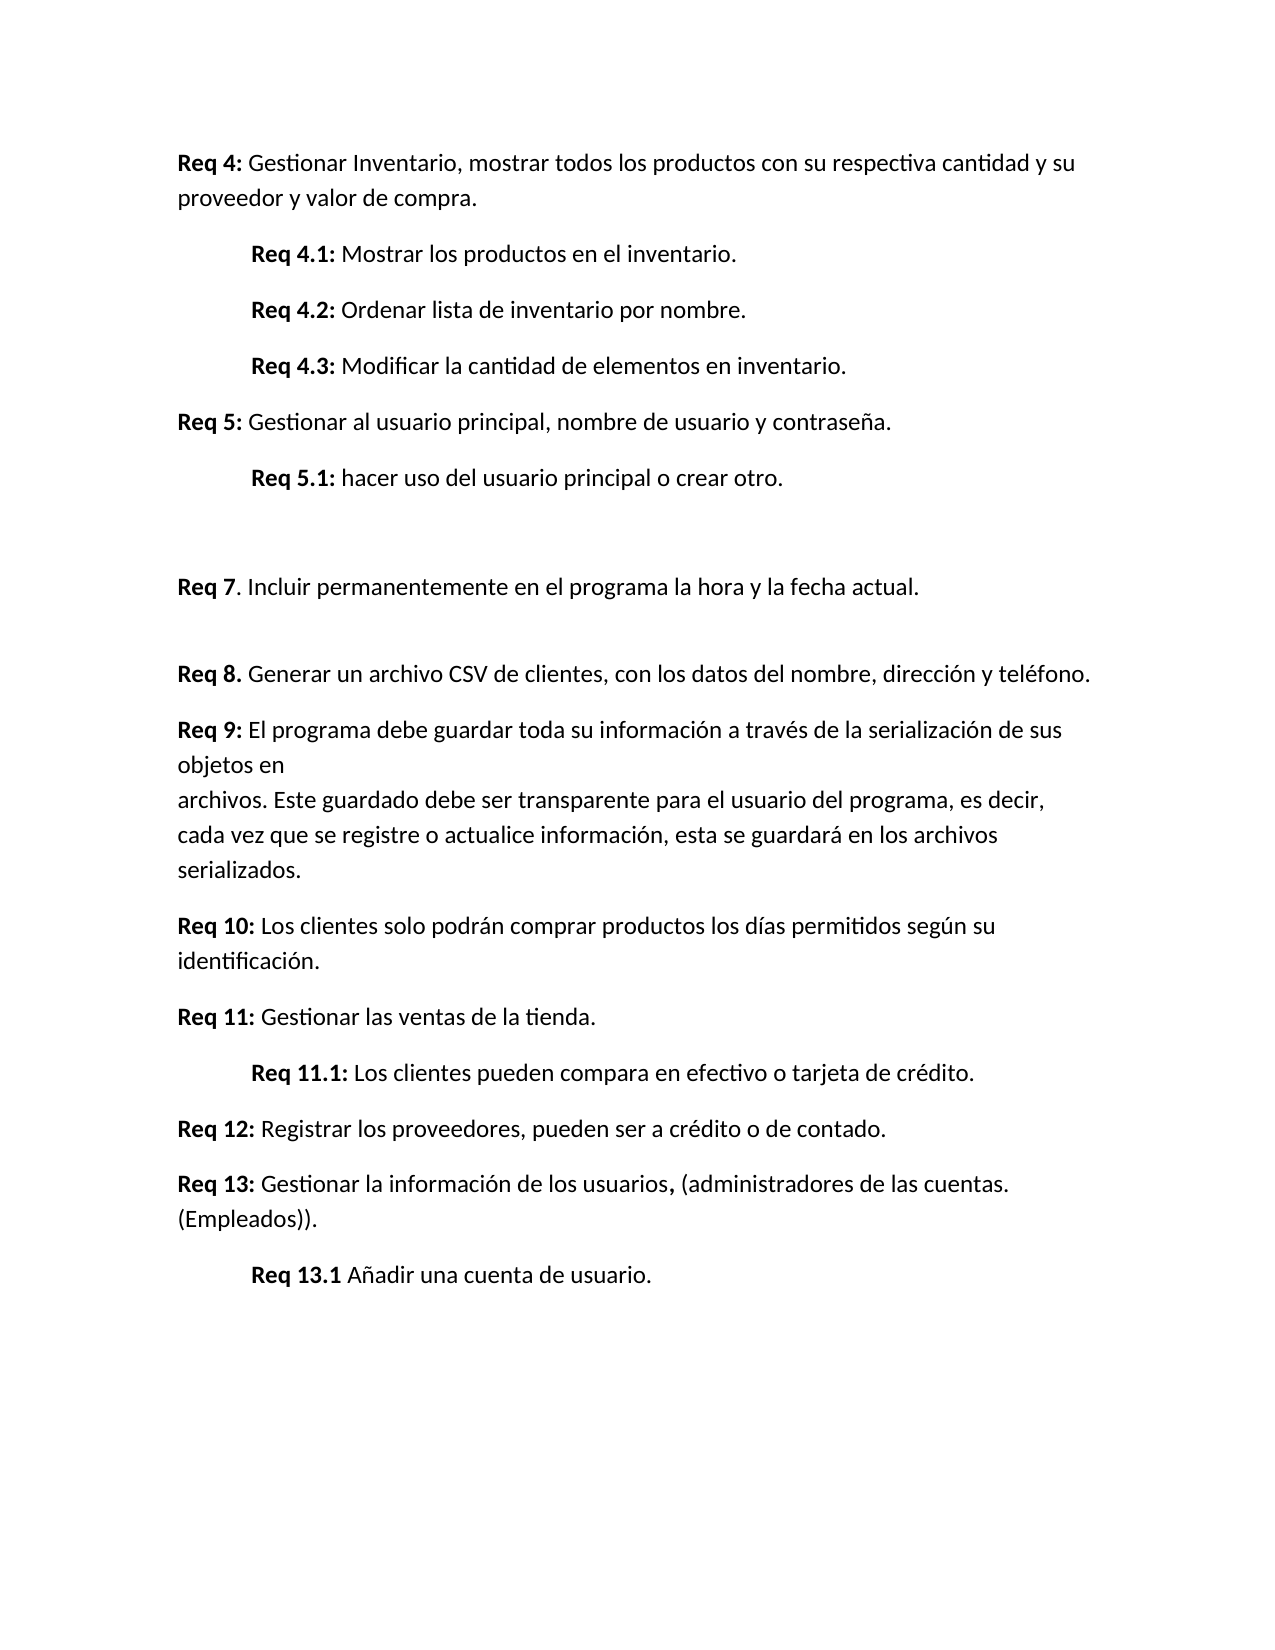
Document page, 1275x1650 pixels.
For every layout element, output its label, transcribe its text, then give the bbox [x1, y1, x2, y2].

text Req 5.1: hacer uso del usuario principal o crear otro. [177, 462, 1098, 492]
text Req 8. Generar un archivo CSV de clientes, con los datos del nombre, dirección y teléfono. [177, 659, 1098, 689]
text Req 9: El programa debe guardar toda su información a través de la serialización de sus objetos en archivos. Este guardado debe ser transparente para el usuario del programa, es decir, cada vez que se registre o actualice información, esta se guardará en los archivos serializados. [177, 714, 1098, 885]
text Req 4.2: Ordenar lista de inventario por nombre. [177, 294, 1098, 325]
text Req 4: Gestionar Inventario, mostrar todos los productos con su respectiva cantidad y su proveedor y valor de compra. [177, 148, 1098, 213]
text Req 10: Los clientes solo podrán comprar productos los días permitidos según su identificación. [177, 910, 1098, 976]
text Req 7. Incluir permanentemente en el programa la hora y la fecha actual. [177, 571, 1098, 634]
text Req 11: Gestionar las ventas de la tienda. [177, 1001, 1098, 1032]
text Req 4.1: Mostrar los productos en el inventario. [177, 238, 1098, 269]
text Req 13.1 Añadir una cuenta de usuario. [177, 1259, 1098, 1290]
text Req 11.1: Los clientes pueden compara en efectivo o tarjeta de crédito. [177, 1057, 1098, 1087]
text Req 4.3: Modificar la cantidad de elementos en inventario. [177, 350, 1098, 381]
text Req 12: Registrar los proveedores, pueden ser a crédito o de contado. [177, 1113, 1098, 1143]
text Req 5: Gestionar al usuario principal, nombre de usuario y contraseña. [177, 406, 1098, 436]
text Req 13: Gestionar la información de los usuarios, (administradores de las cuentas. (Empleados)). [177, 1169, 1098, 1234]
